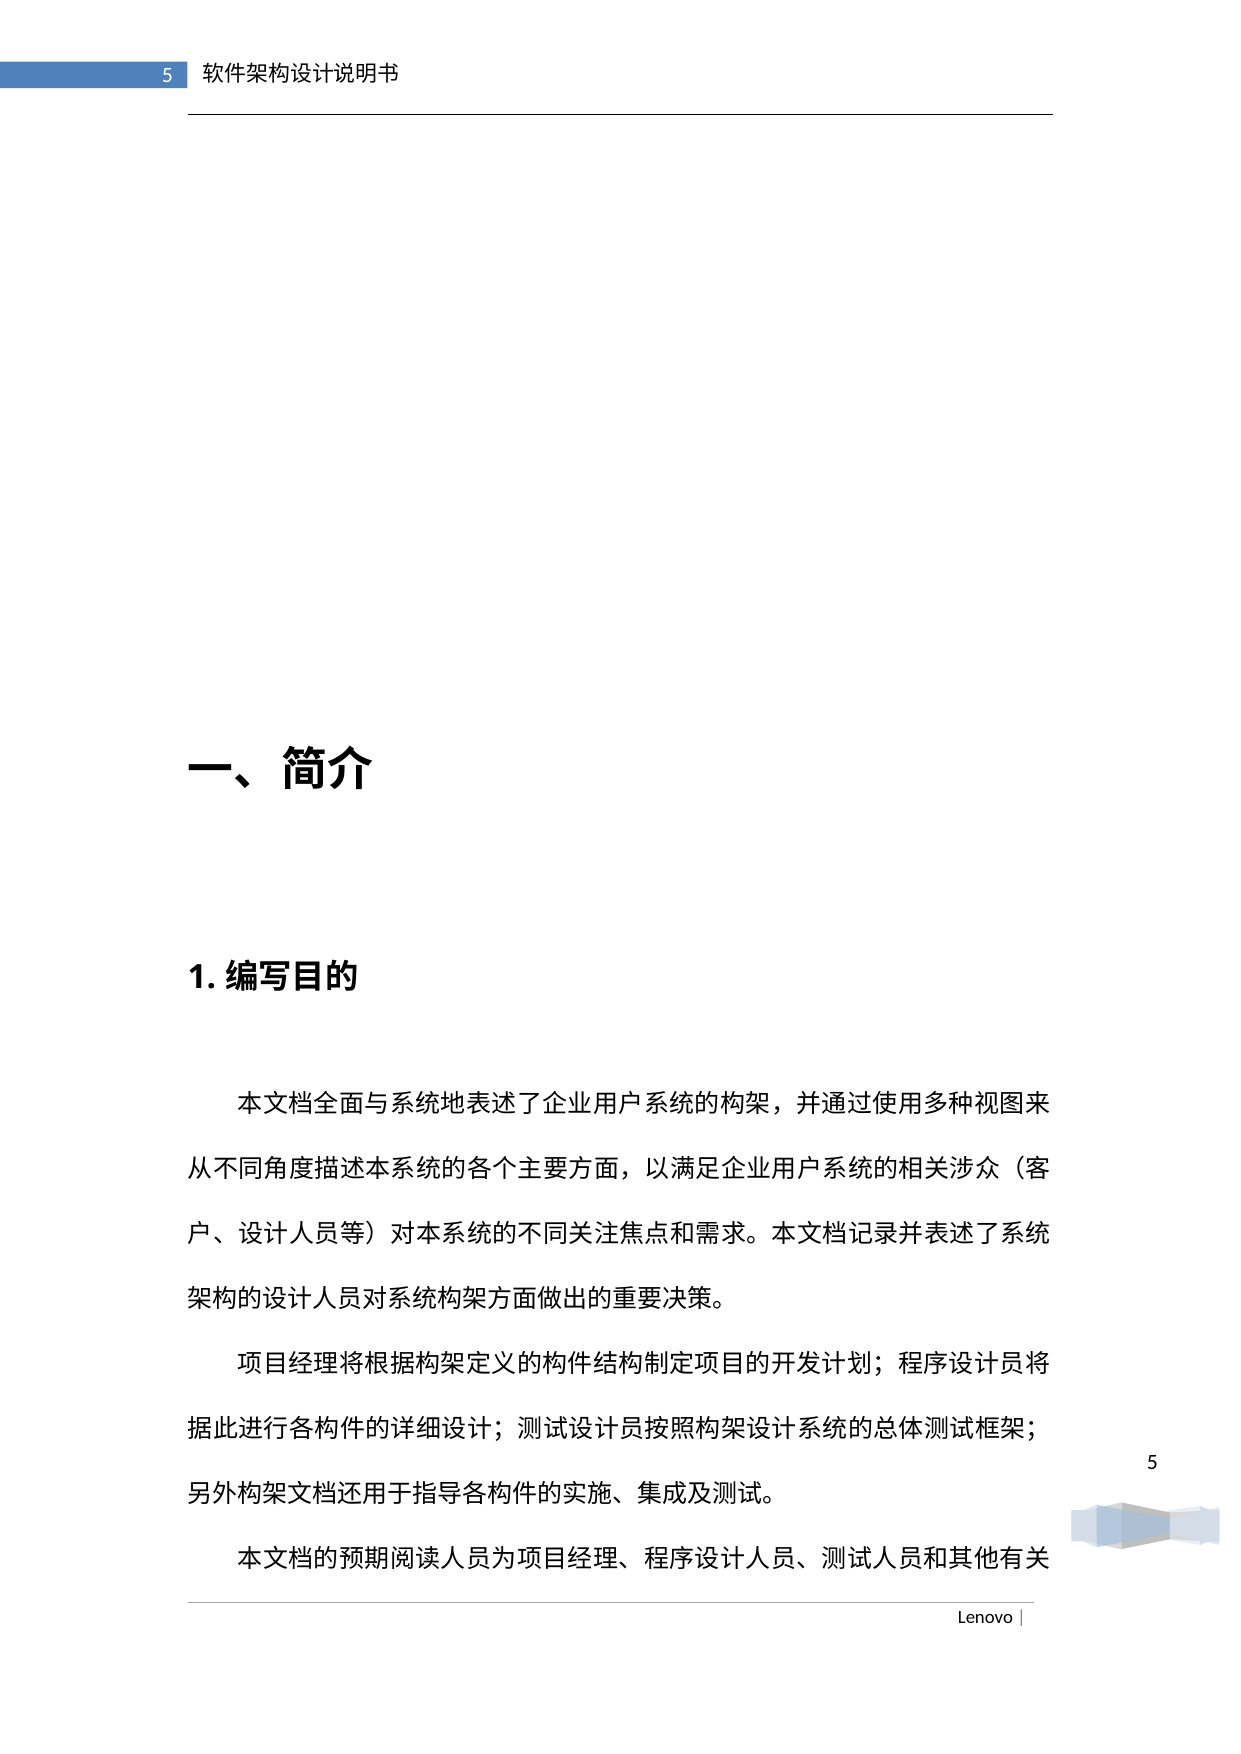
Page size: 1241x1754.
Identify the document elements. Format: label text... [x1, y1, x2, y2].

subtitle 简介 [187, 716, 1053, 814]
text 项目经理将根据构架定义的构件结构制定项目的开发计划；程序设计员将据此进行各构件的详细设计；测试设计员按照构架设计系统的总体测试框架；另外构架文档还用于指导各构件的实施、集成及测试。 [187, 1329, 1053, 1524]
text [187, 1524, 1053, 1589]
text 本文档全面与系统地表述了企业用户系统的构架，并通过使用多种视图来从不同角度描述本系统的各个主要方面，以满足企业用户系统的相关涉众（客户、设计人员等）对本系统的不同关注焦点和需求。本文档记录并表述了系统架构的设计人员对系统构架方面做出的重要决策。 [187, 1069, 1053, 1329]
subtitle 编写目的 [187, 942, 1053, 1007]
